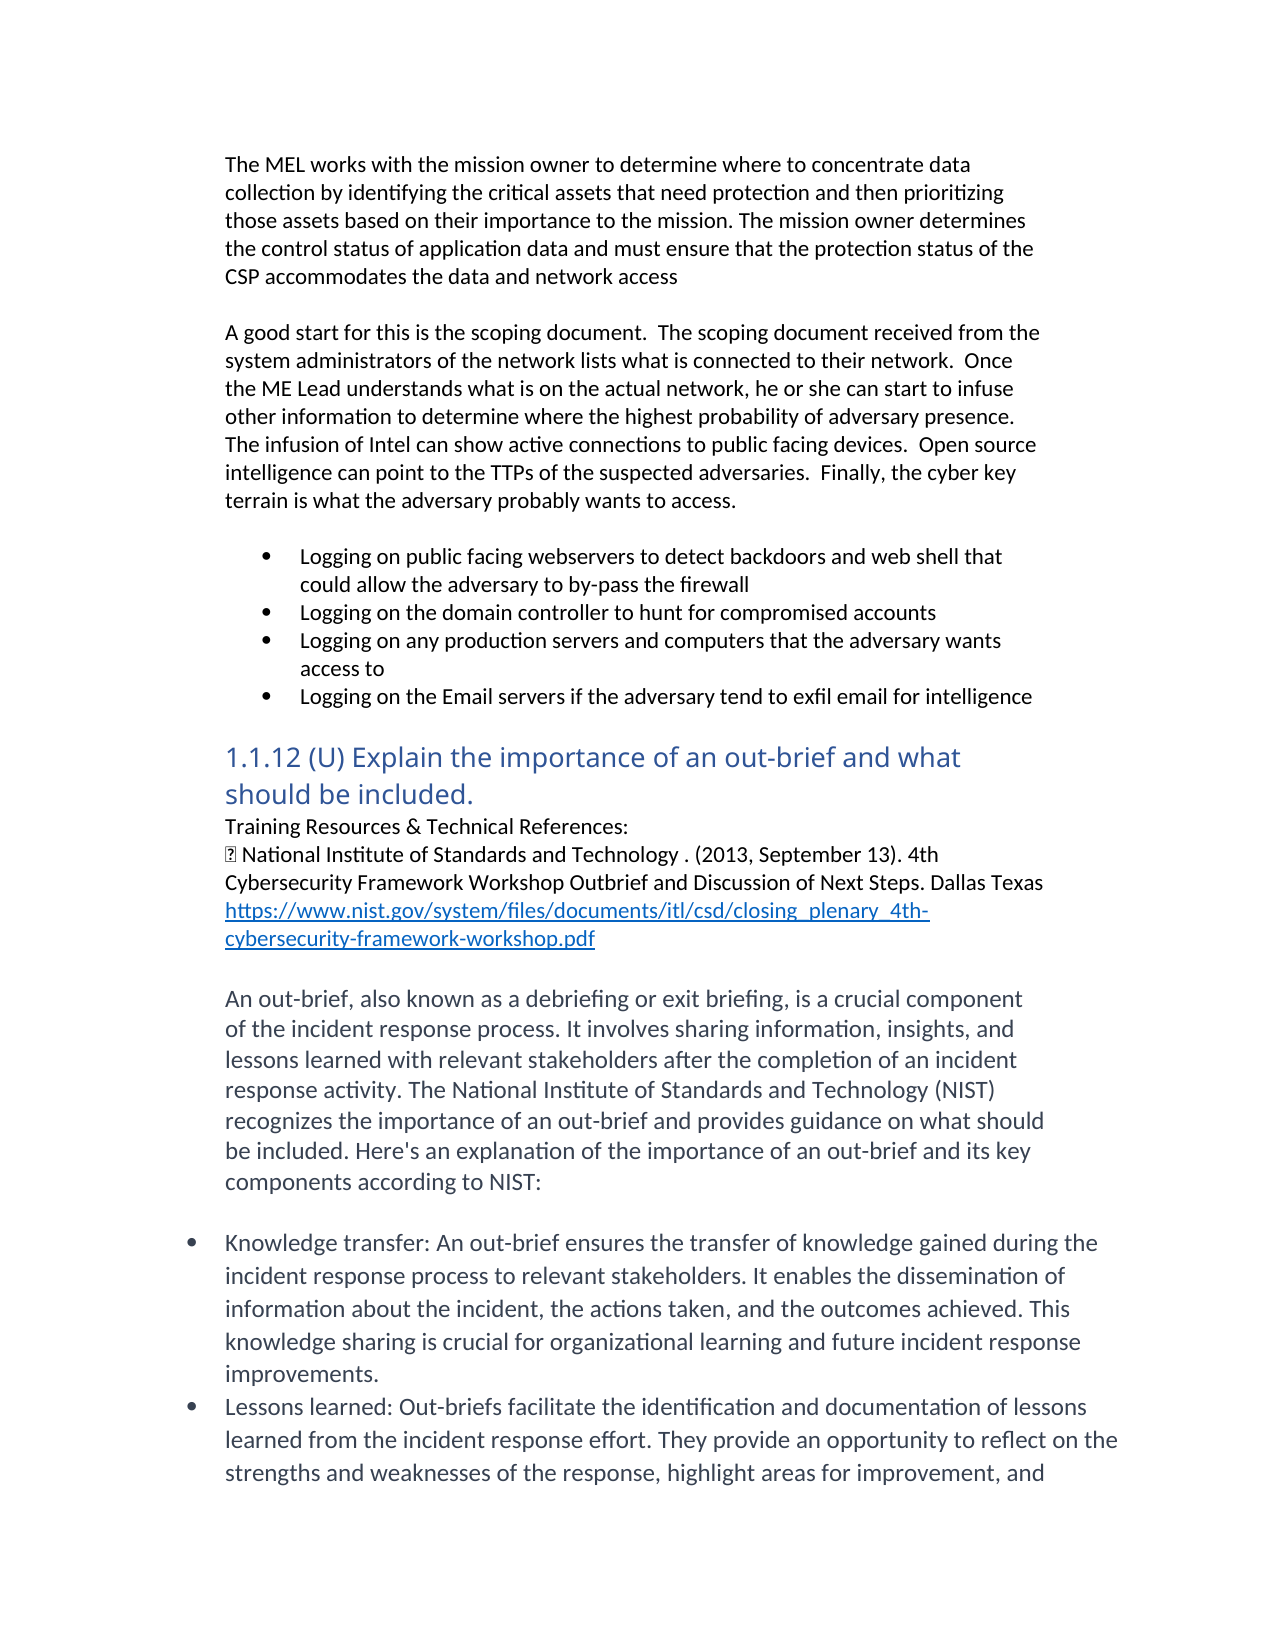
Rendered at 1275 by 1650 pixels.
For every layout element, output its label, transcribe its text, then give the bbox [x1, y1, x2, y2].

text An out-brief, also known as a debriefing or exit briefing, is a crucial component of the incident response process. It involves sharing information, insights, and lessons learned with relevant stakeholders after the completion of an incident response activity. The National Institute of Standards and Technology (NIST) recognizes the importance of an out-brief and provides guidance on what should be included. Here's an explanation of the importance of an out-brief and its key components according to NIST: [225, 983, 1050, 1196]
text https://www.nist.gov/system/files/documents/itl/csd/closing_plenary_4th-cybersecurity-framework-workshop.pdf [225, 896, 1050, 952]
text A good start for this is the scoping document. The scoping document received from the system administrators of the network lists what is connected to their network. Once the ME Lead understands what is on the actual network, he or she can start to infuse other information to determine where the highest probability of adversary presence. The infusion of Intel can show active connections to public facing devices. Open source intelligence can point to the TTPs of the suspected adversaries. Finally, the cyber key terrain is what the adversary probably wants to access. [225, 318, 1050, 514]
list Knowledge transfer: An out-brief ensures the transfer of knowledge gained during the incident response process to relevant stakeholders. It enables the dissemination of information about the incident, the actions taken, and the outcomes achieved. This knowledge sharing is crucial for organizational learning and future incident response improvements. [187, 1227, 1125, 1389]
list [187, 1392, 1125, 1488]
list Logging on any production servers and computers that the adversary wants access to [262, 626, 1050, 682]
list Logging on the Email servers if the adversary tend to exfil email for intelligence [262, 682, 1050, 710]
list Logging on the domain controller to hunt for compromised accounts [262, 598, 1050, 626]
subtitle 1.1.12 (U) Explain the importance of an out-brief and what should be included. [225, 738, 1050, 812]
list Logging on public facing webservers to detect backdoors and web shell that could allow the adversary to by-pass the firewall [262, 542, 1050, 598]
text The MEL works with the mission owner to determine where to concentrate data collection by identifying the critical assets that need protection and then prioritizing those assets based on their importance to the mission. The mission owner determines the control status of application data and must ensure that the protection status of the CSP accommodates the data and network access [225, 150, 1050, 290]
text  National Institute of Standards and Technology . (2013, September 13). 4th Cybersecurity Framework Workshop Outbrief and Discussion of Next Steps. Dallas Texas [225, 840, 1050, 896]
text Training Resources & Technical References: [225, 812, 1050, 840]
